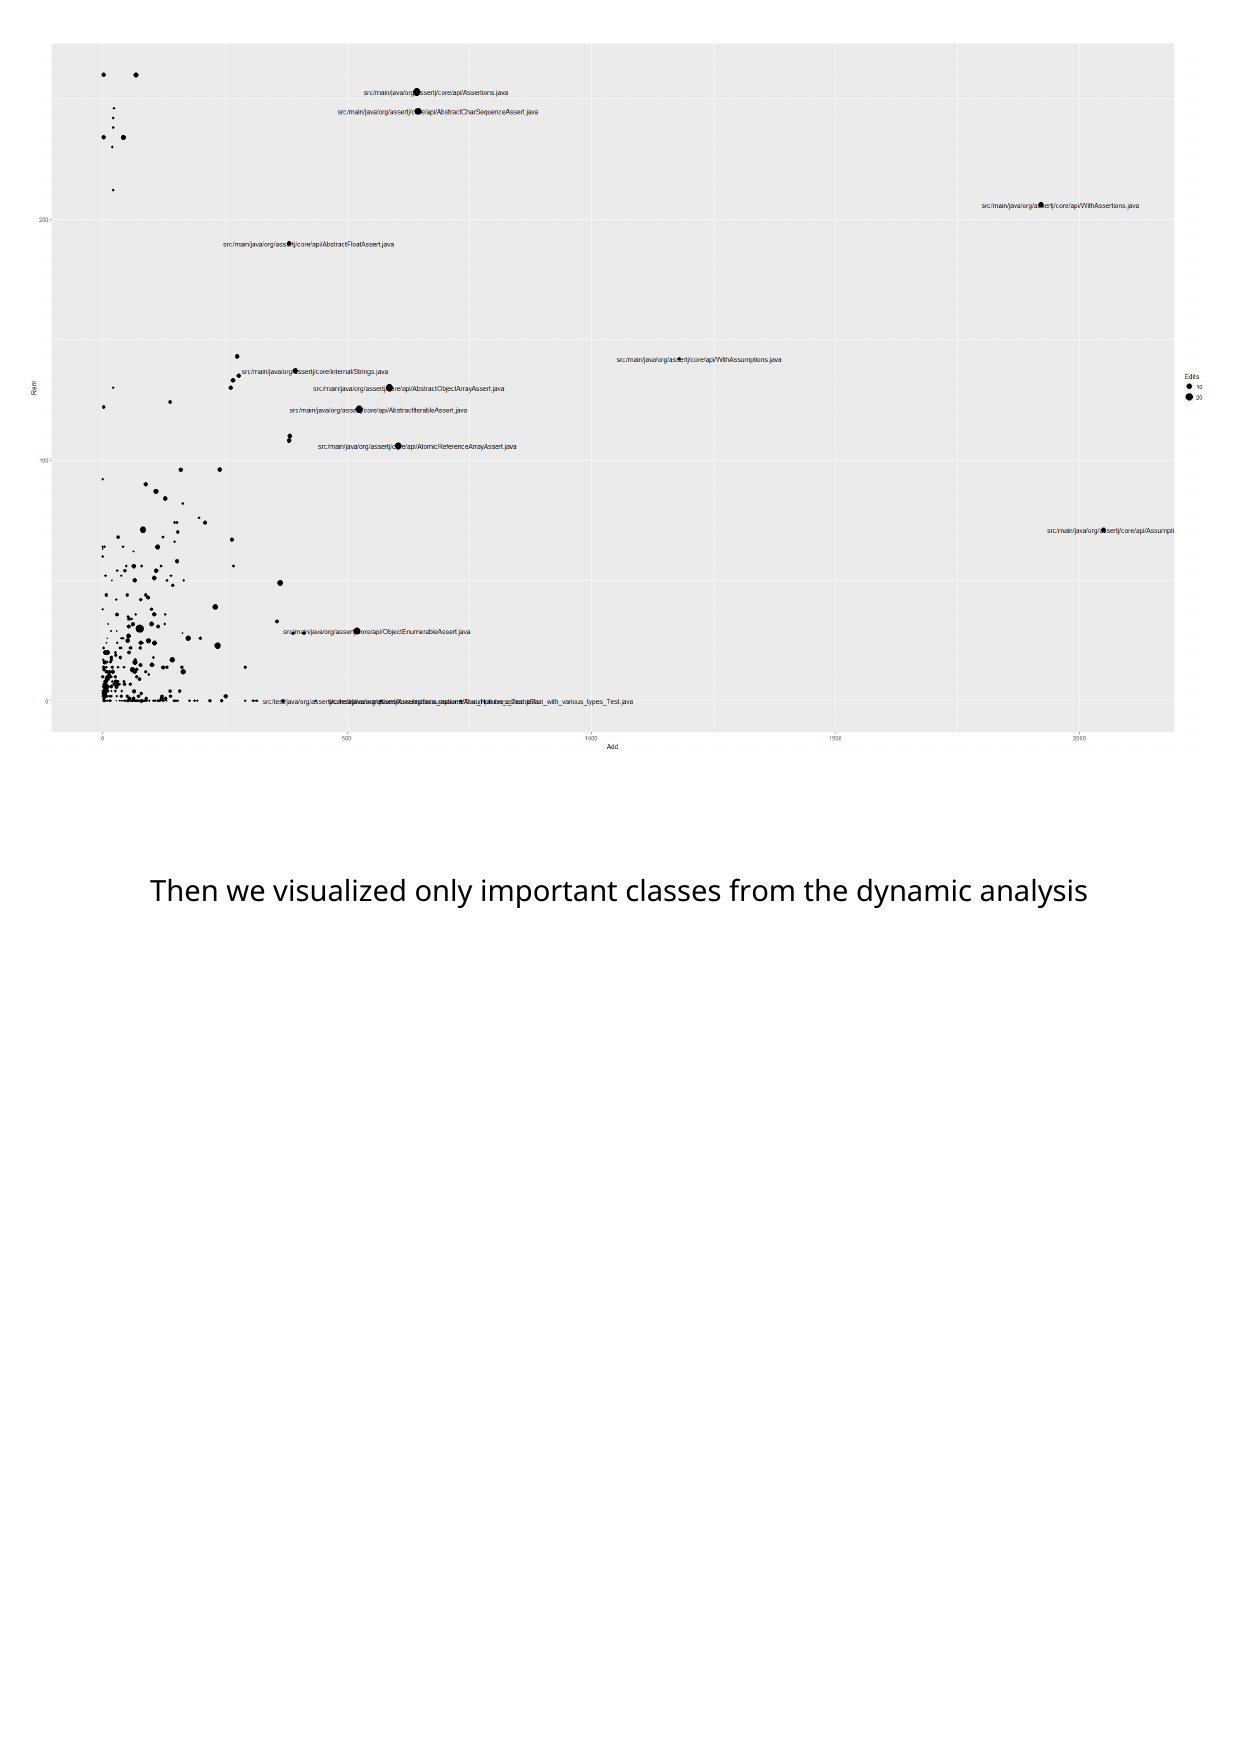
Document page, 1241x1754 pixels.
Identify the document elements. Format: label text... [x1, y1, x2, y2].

text Then we visualized only important classes from the dynamic analysis [150, 870, 1090, 910]
picture [27, 40, 1209, 752]
